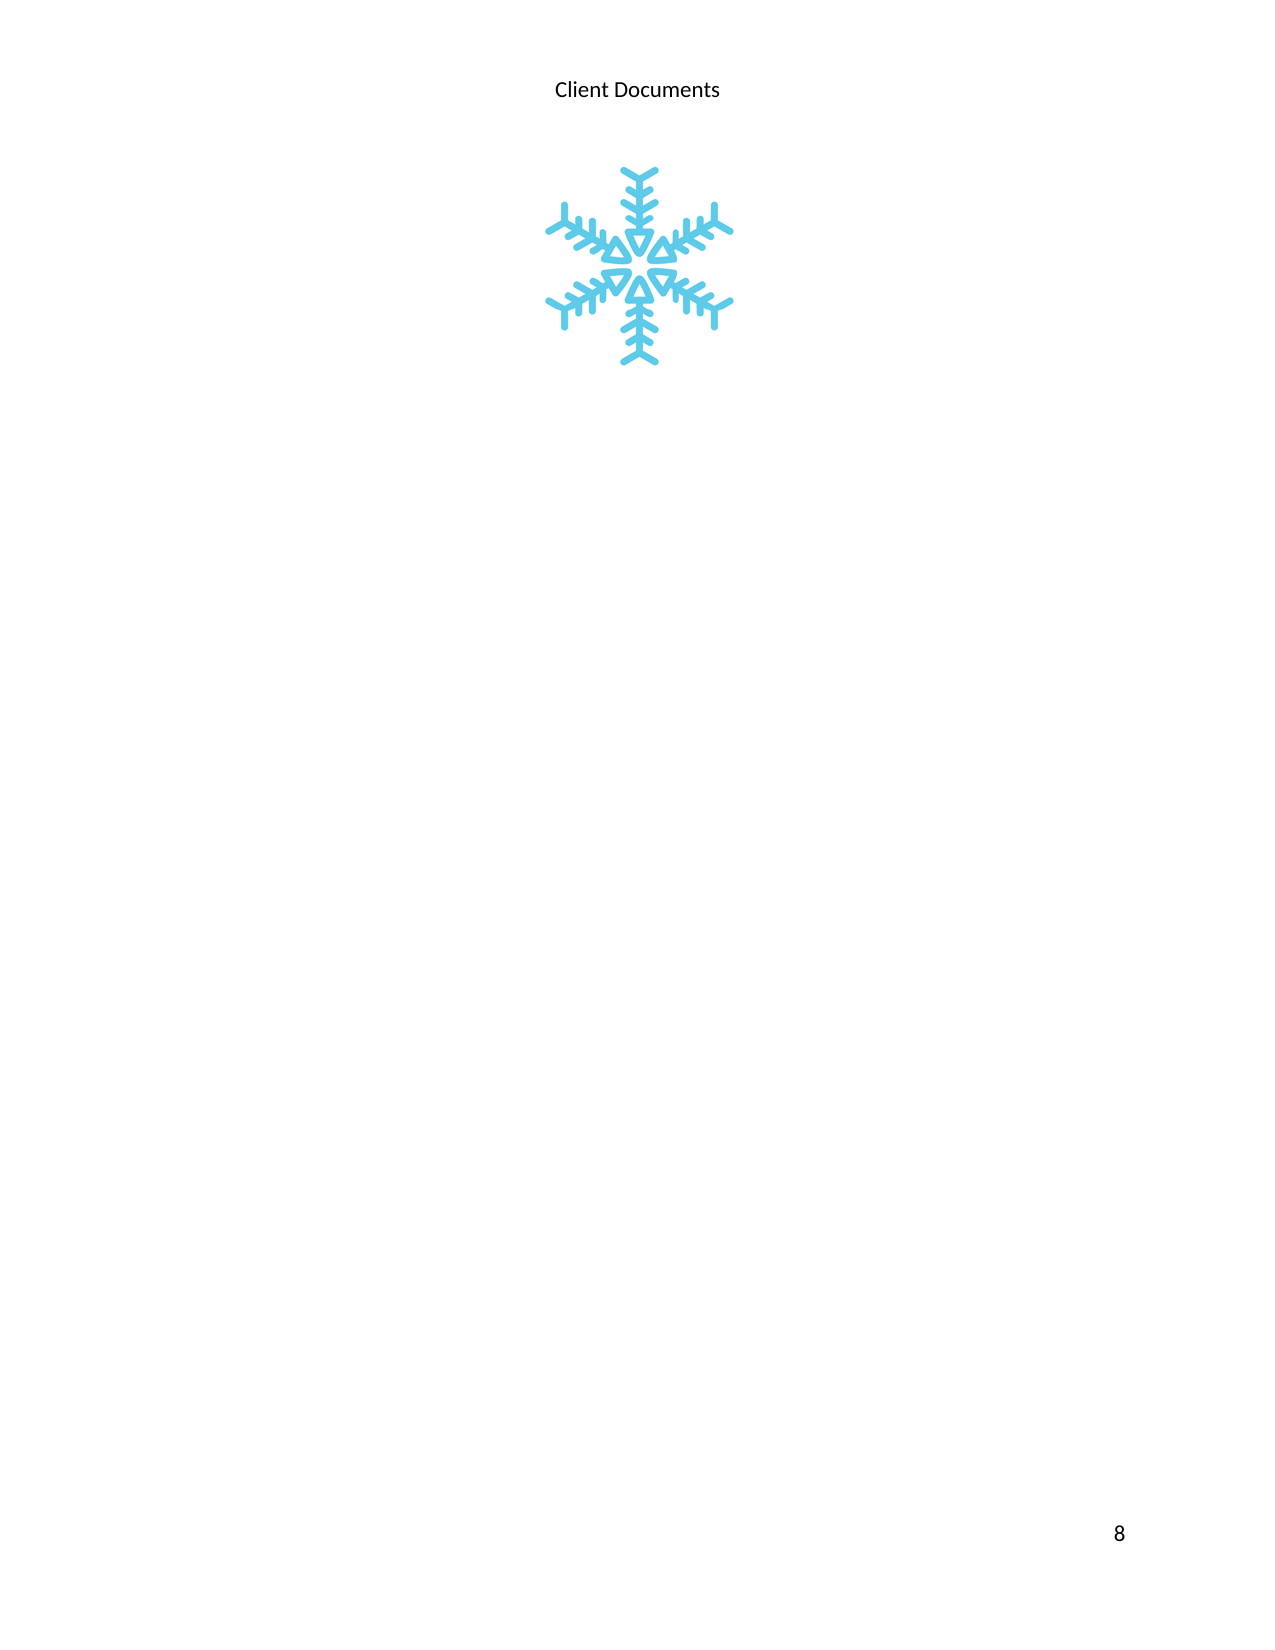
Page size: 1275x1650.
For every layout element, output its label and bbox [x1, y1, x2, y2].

picture [369, 131, 907, 399]
